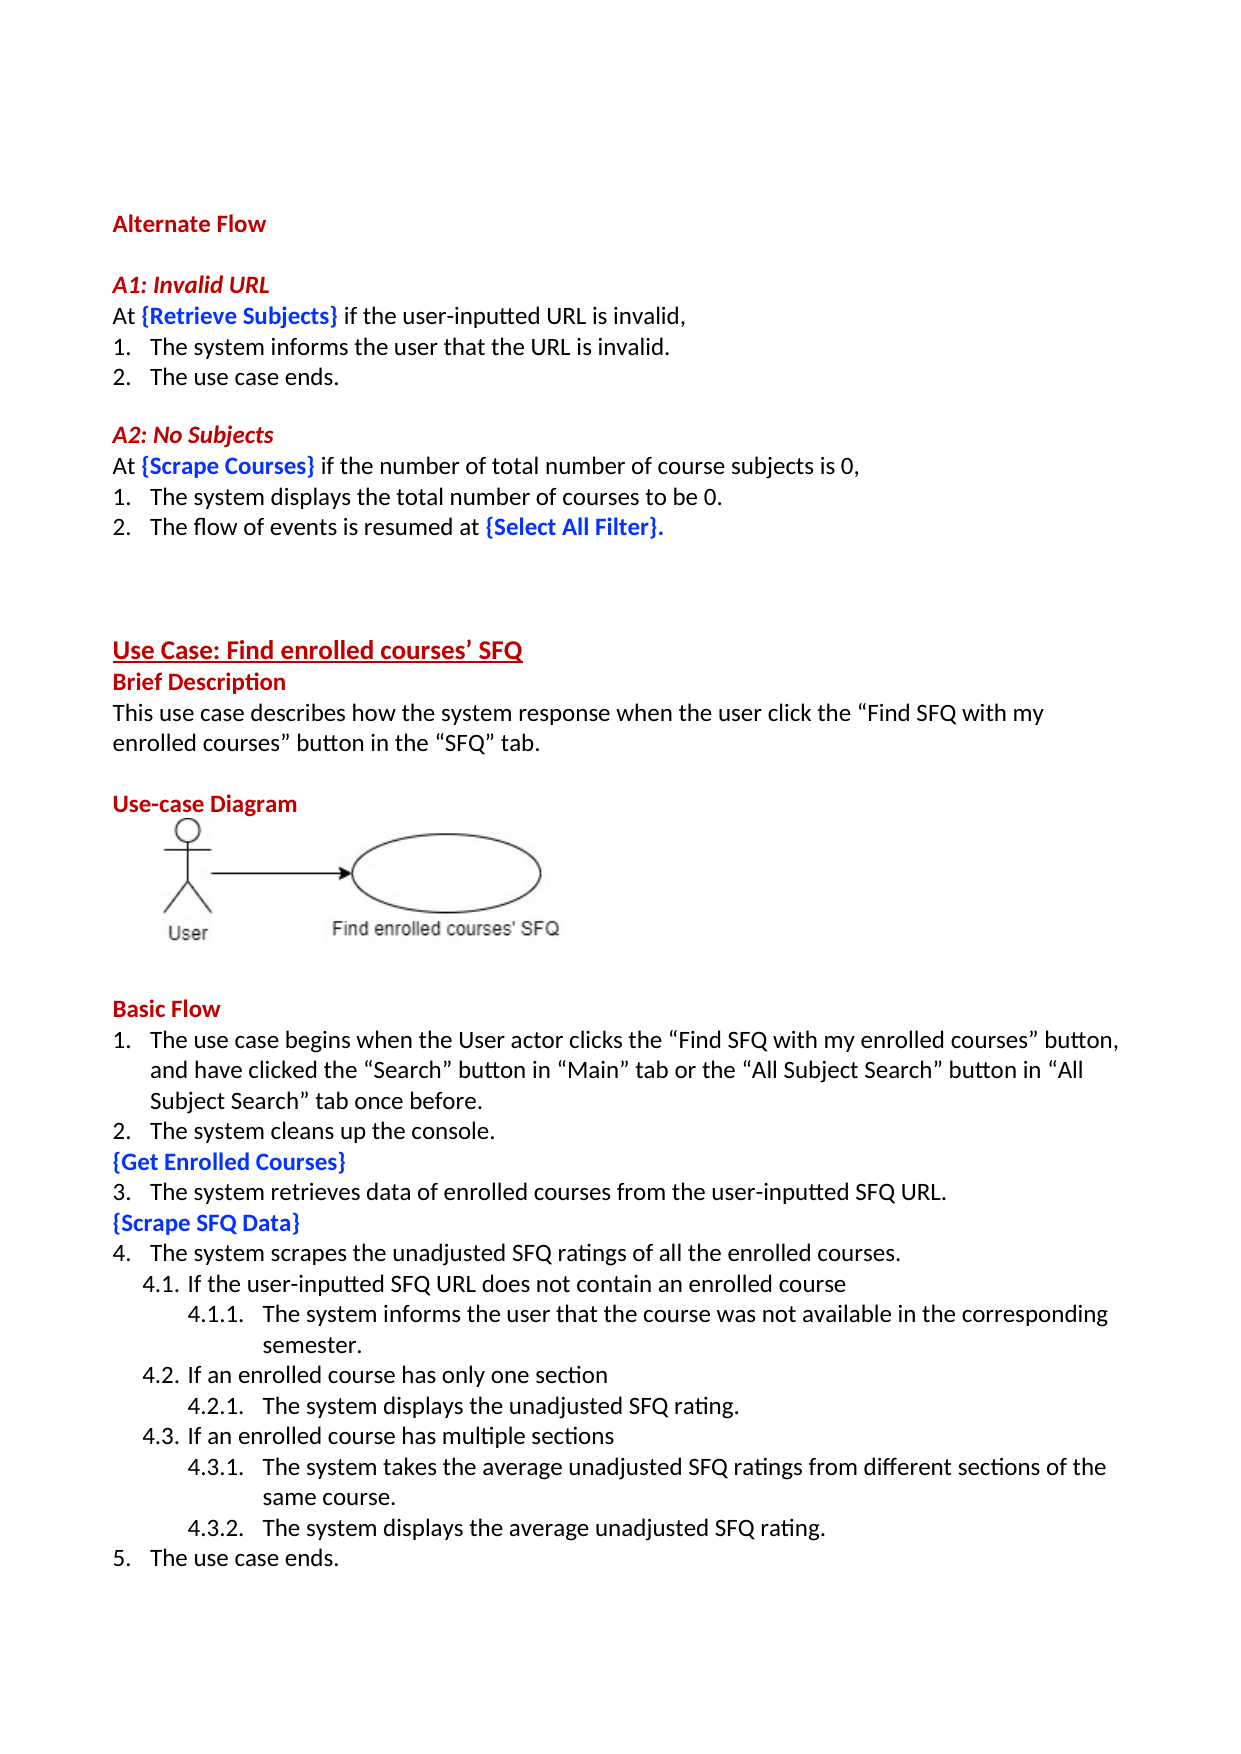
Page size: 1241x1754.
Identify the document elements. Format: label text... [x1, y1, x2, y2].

list The system informs the user that the course was not available in the corresponding semester. [187, 1298, 1128, 1359]
text Alternate Flow [112, 208, 1128, 239]
list The system scrapes the unadjusted SFQ ratings of all the enrolled courses. [112, 1237, 1128, 1268]
text A1: Invalid URL [112, 269, 1128, 300]
text Brief Description [112, 666, 1128, 697]
list The system takes the average unadjusted SFQ ratings from different sections of the same course. [187, 1451, 1128, 1512]
list The use case ends. [112, 1543, 1128, 1573]
list The use case ends. [112, 361, 1128, 392]
list The system displays the average unadjusted SFQ rating. [187, 1512, 1128, 1543]
text This use case describes how the system response when the user click the “Find SFQ with my enrolled courses” button in the “SFQ” tab. [112, 697, 1128, 758]
list If the user-inputted SFQ URL does not contain an enrolled course [142, 1268, 1128, 1298]
text Use Case: Find enrolled courses’ SFQ [112, 633, 1128, 666]
text {Scrape SFQ Data} [112, 1207, 1128, 1237]
list The system informs the user that the URL is invalid. [112, 331, 1128, 361]
text Use-case Diagram [112, 788, 1128, 819]
list The system cleans up the console. [112, 1115, 1128, 1146]
picture [112, 818, 564, 963]
text {Get Enrolled Courses} [112, 1146, 1128, 1176]
list The system displays the total number of courses to be 0. [112, 481, 1128, 511]
list If an enrolled course has only one section [142, 1359, 1128, 1390]
text Basic Flow [112, 993, 1128, 1024]
list The system displays the unadjusted SFQ rating. [187, 1390, 1128, 1421]
list The use case begins when the User actor clicks the “Find SFQ with my enrolled courses” button, and have clicked the “Search” button in “Main” tab or the “All Subject Search” button in “All Subject Search” tab once before. [112, 1024, 1128, 1115]
list The flow of events is resumed at {Select All Filter}. [112, 511, 1128, 542]
text At {Retrieve Subjects} if the user-inputted URL is invalid, [112, 300, 1128, 331]
text At {Scrape Courses} if the number of total number of course subjects is 0, [112, 450, 1128, 481]
list The system retrieves data of enrolled courses from the user-inputted SFQ URL. [112, 1176, 1128, 1207]
list If an enrolled course has multiple sections [142, 1421, 1128, 1451]
text A2: No Subjects [112, 420, 1128, 450]
